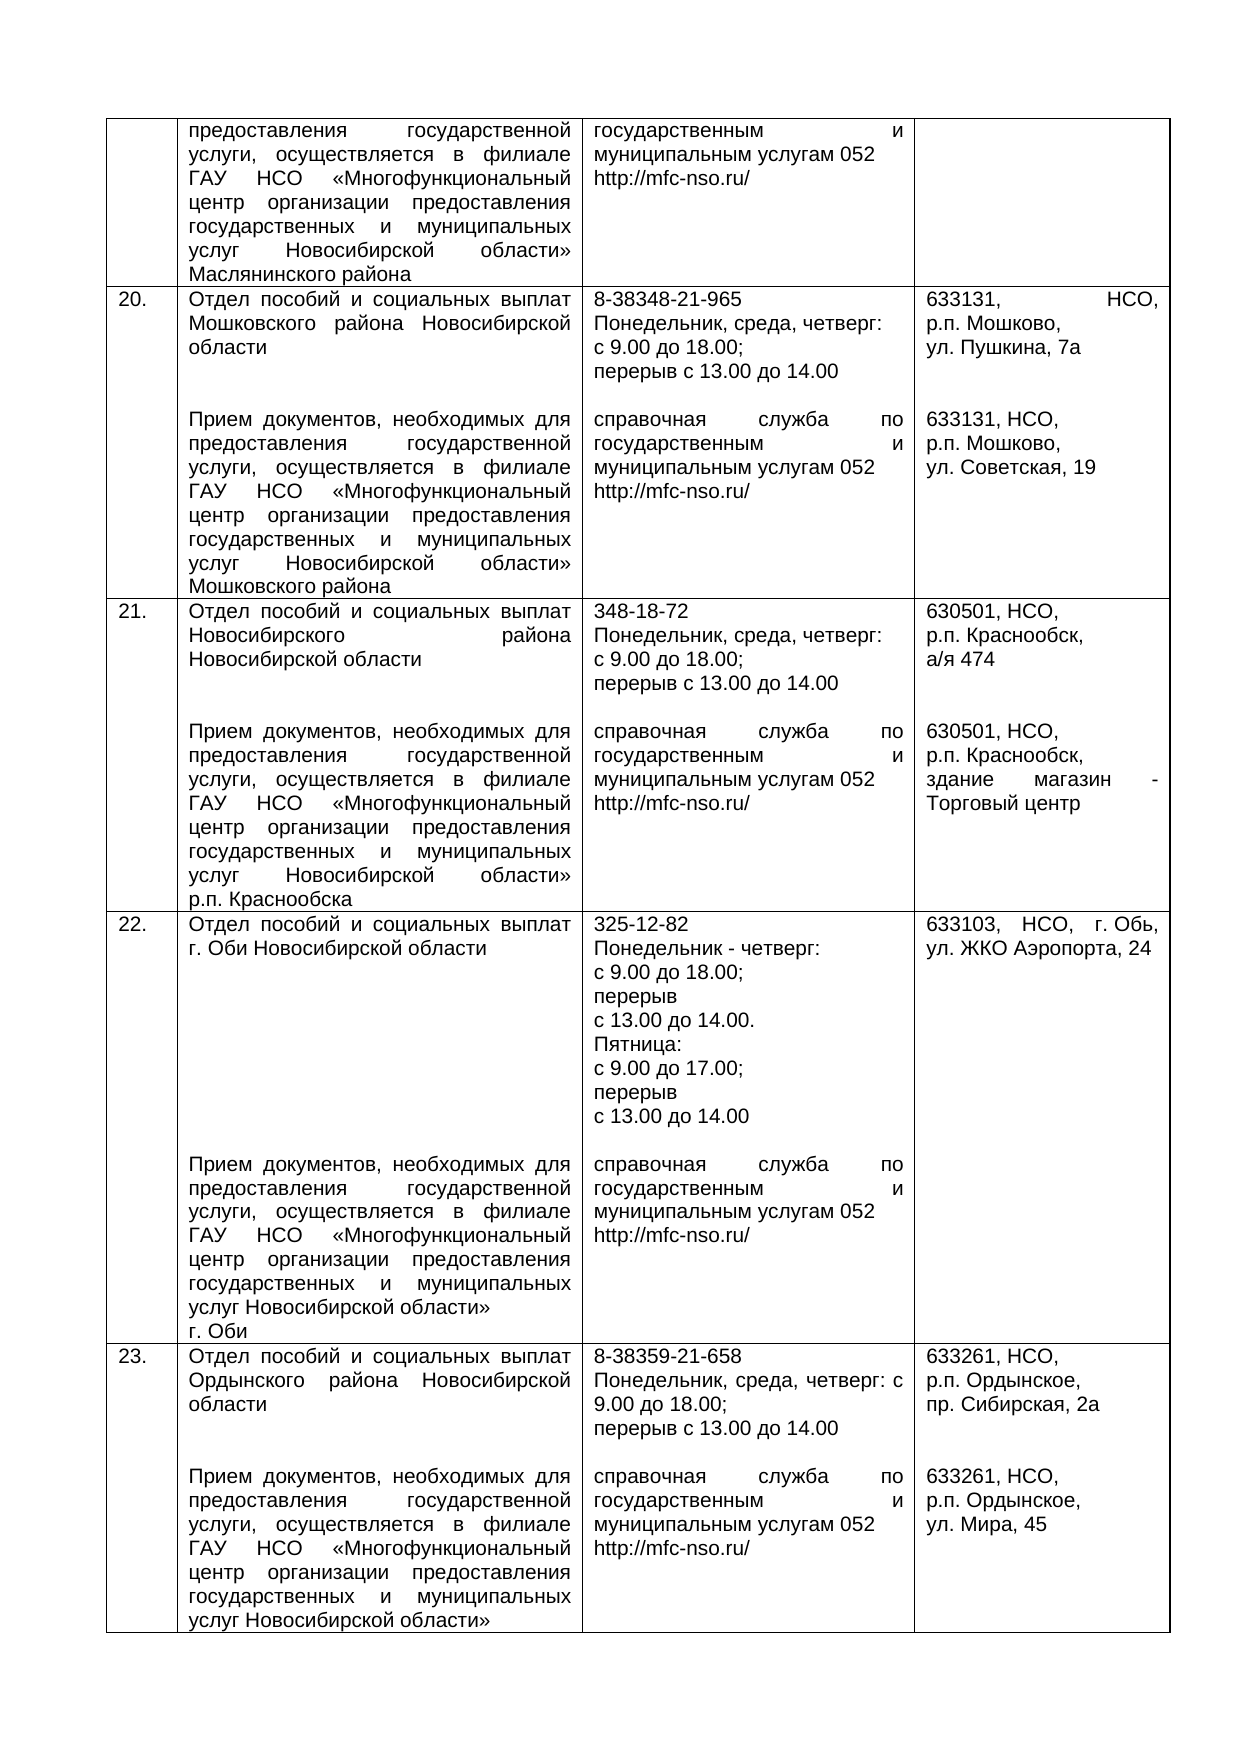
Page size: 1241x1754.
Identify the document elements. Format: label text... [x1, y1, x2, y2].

table_cell 633103, НСО, г. Обь, ул. ЖКО Аэропорта, 24 [915, 912, 1169, 1151]
table_cell [107, 407, 177, 598]
table_cell справочная служба по государственным и муниципальным услугам 052 http://mfc-nso.ru/ [583, 1151, 914, 1343]
table_cell Отдел пособий и социальных выплат Мошковского района Новосибирской области [178, 287, 582, 407]
table_cell 21. [107, 599, 177, 719]
table_cell справочная служба по государственным и муниципальным услугам 052 http://mfc-nso.ru/ [583, 719, 914, 911]
table_cell 633131, НСО, р.п. Мошково, ул. Советская, 19 [915, 407, 1169, 598]
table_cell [583, 119, 914, 286]
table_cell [178, 1464, 582, 1632]
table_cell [583, 1464, 914, 1632]
table_cell 8-38359-21-658 Понедельник, среда, четверг: с 9.00 до 18.00; перерыв с 13.00 до 14.00 [583, 1344, 914, 1464]
table_cell [915, 1151, 1169, 1343]
table_cell 630501, НСО, р.п. Краснообск, а/я 474 [915, 599, 1169, 719]
table_cell [915, 119, 1169, 286]
table_cell 633261, НСО, р.п. Ордынское, пр. Сибирская, 2а [915, 1344, 1169, 1464]
table_cell 8-38348-21-965 Понедельник, среда, четверг: с 9.00 до 18.00; перерыв с 13.00 до 14.00 [583, 287, 914, 407]
table_cell 23. [107, 1344, 177, 1464]
table_cell Прием документов, необходимых для предоставления государственной услуги, осуществляется в филиале ГАУ НСО «Многофункциональный центр организации предоставления государственных и муниципальных услуг Новосибирской области» г. Оби [178, 1151, 582, 1343]
table_cell Прием документов, необходимых для предоставления государственной услуги, осуществляется в филиале ГАУ НСО «Многофункциональный центр организации предоставления государственных и муниципальных услуг Новосибирской области» Мошковского района [178, 407, 582, 598]
table_cell Прием документов, необходимых для предоставления государственной услуги, осуществляется в филиале ГАУ НСО «Многофункциональный центр организации предоставления государственных и муниципальных услуг Новосибирской области» р.п. Краснообска [178, 719, 582, 911]
table_cell [107, 119, 177, 286]
table_cell Отдел пособий и социальных выплат г. Оби Новосибирской области [178, 912, 582, 1151]
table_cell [178, 119, 582, 286]
table_cell 22. [107, 912, 177, 1151]
table_cell 325-12-82 Понедельник - четверг: с 9.00 до 18.00; перерыв с 13.00 до 14.00. Пятница: с 9.00 до 17.00; перерыв с 13.00 до 14.00 [583, 912, 914, 1151]
table_cell Отдел пособий и социальных выплат Ордынского района Новосибирской области [178, 1344, 582, 1464]
table_cell Отдел пособий и социальных выплат Новосибирского района Новосибирской области [178, 599, 582, 719]
table_cell 20. [107, 287, 177, 407]
table_cell справочная служба по государственным и муниципальным услугам 052 http://mfc-nso.ru/ [583, 407, 914, 598]
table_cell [915, 1464, 1169, 1632]
table_cell 633131, НСО, р.п. Мошково, ул. Пушкина, 7а [915, 287, 1169, 407]
table_cell [107, 719, 177, 911]
table_cell 630501, НСО, р.п. Краснообск, здание магазин - Торговый центр [915, 719, 1169, 911]
table_cell [107, 1464, 177, 1632]
table_cell [107, 1151, 177, 1343]
table_cell 348-18-72 Понедельник, среда, четверг: с 9.00 до 18.00; перерыв с 13.00 до 14.00 [583, 599, 914, 719]
